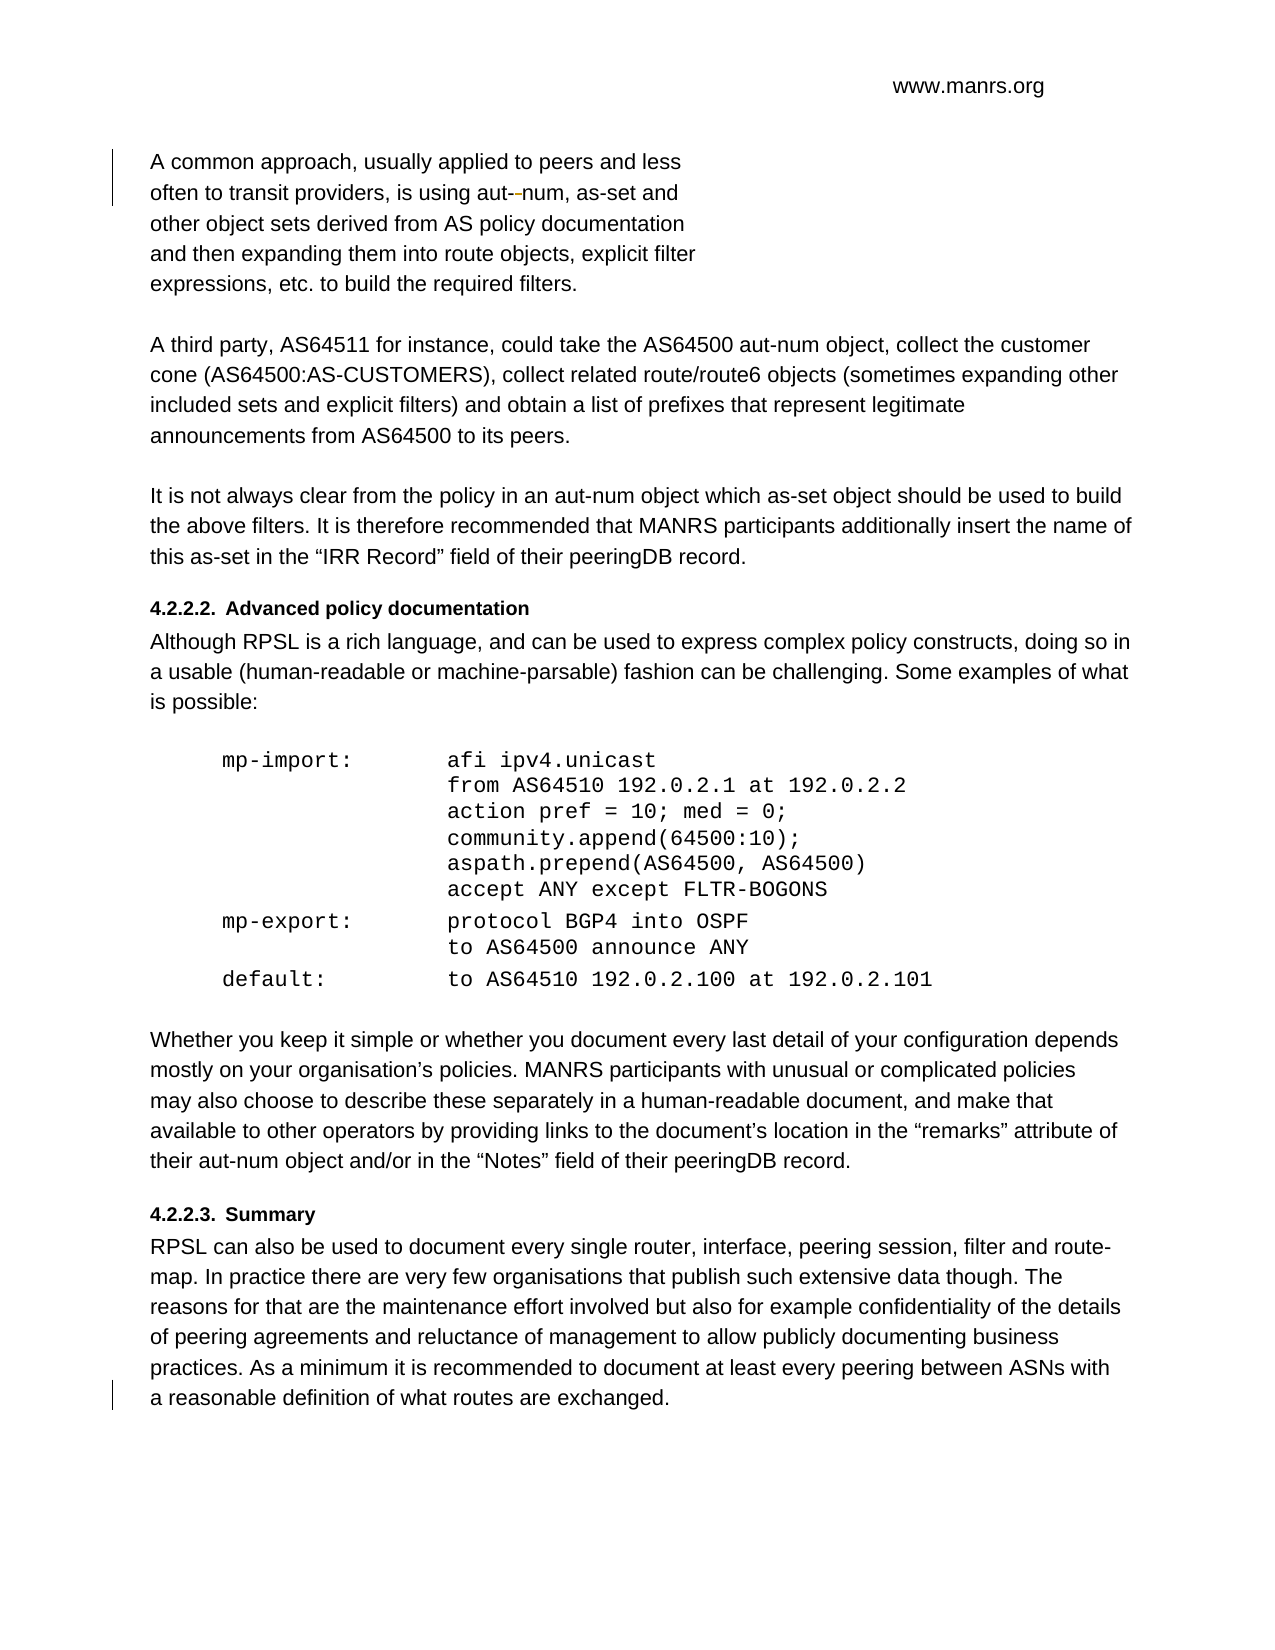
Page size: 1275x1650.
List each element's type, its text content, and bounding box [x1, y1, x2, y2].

text action pref = 10; med = 0; community.append(64500:10); aspath.prepend(AS64500, AS64500) accept ANY except FLTR-BOGONS [447, 801, 956, 903]
list Advanced policy documentation [150, 597, 1135, 620]
text A common approach, usually applied to peers and less often to transit providers, is using aut-num, as-set and other object sets derived from AS policy documentation and then expanding them into route objects, explicit filter expressions, etc. to build the required filters. [150, 149, 708, 296]
text default: to AS64510 192.0.2.100 at 192.0.2.101 [222, 968, 1135, 993]
text to AS64500 announce ANY [447, 936, 1135, 961]
text A third party, AS64511 for instance, could take the AS64500 aut-num object, collect the customer cone (AS64500:AS-CUSTOMERS), collect related route/route6 objects (sometimes expanding other included sets and explicit filters) and obtain a list of prefixes that represent legitimate announcements from AS64500 to its peers. [150, 332, 1126, 448]
text mp-export: protocol BGP4 into OSPF [222, 910, 1135, 935]
text RPSL can also be used to document every single router, interface, peering session, filter and route-map. In practice there are very few organisations that publish such extensive data though. The reasons for that are the maintenance effort involved but also for example confidentiality of the details of peering agreements and reluctance of management to allow publicly documenting business practices. As a minimum it is recommended to document at least every peering between ASNs with a reasonable definition of what routes are exchanged. [150, 1233, 1126, 1410]
text Whether you keep it simple or whether you document every last detail of your configuration depends mostly on your organisation’s policies. MANRS participants with unusual or complicated policies may also choose to describe these separately in a human-readable document, and make that available to other operators by providing links to the document’s location in the “remarks” attribute of their aut-num object and/or in the “Notes” field of their peeringDB record. [150, 1027, 1122, 1173]
text from AS64510 192.0.2.1 at 192.0.2.2 [447, 775, 1135, 799]
text mp-import: afi ipv4.unicast [222, 749, 1135, 773]
text It is not always clear from the policy in an aut-num object which as-set object should be used to build the above filters. It is therefore recommended that MANRS participants additionally insert the name of this as-set in the “IRR Record” field of their peeringDB record. [150, 483, 1135, 569]
list Summary [150, 1203, 1135, 1225]
text Although RPSL is a rich language, and can be used to express complex policy constructs, doing so in a usable (human-readable or machine-parsable) fashion can be challenging. Some examples of what is possible: [150, 629, 1135, 714]
